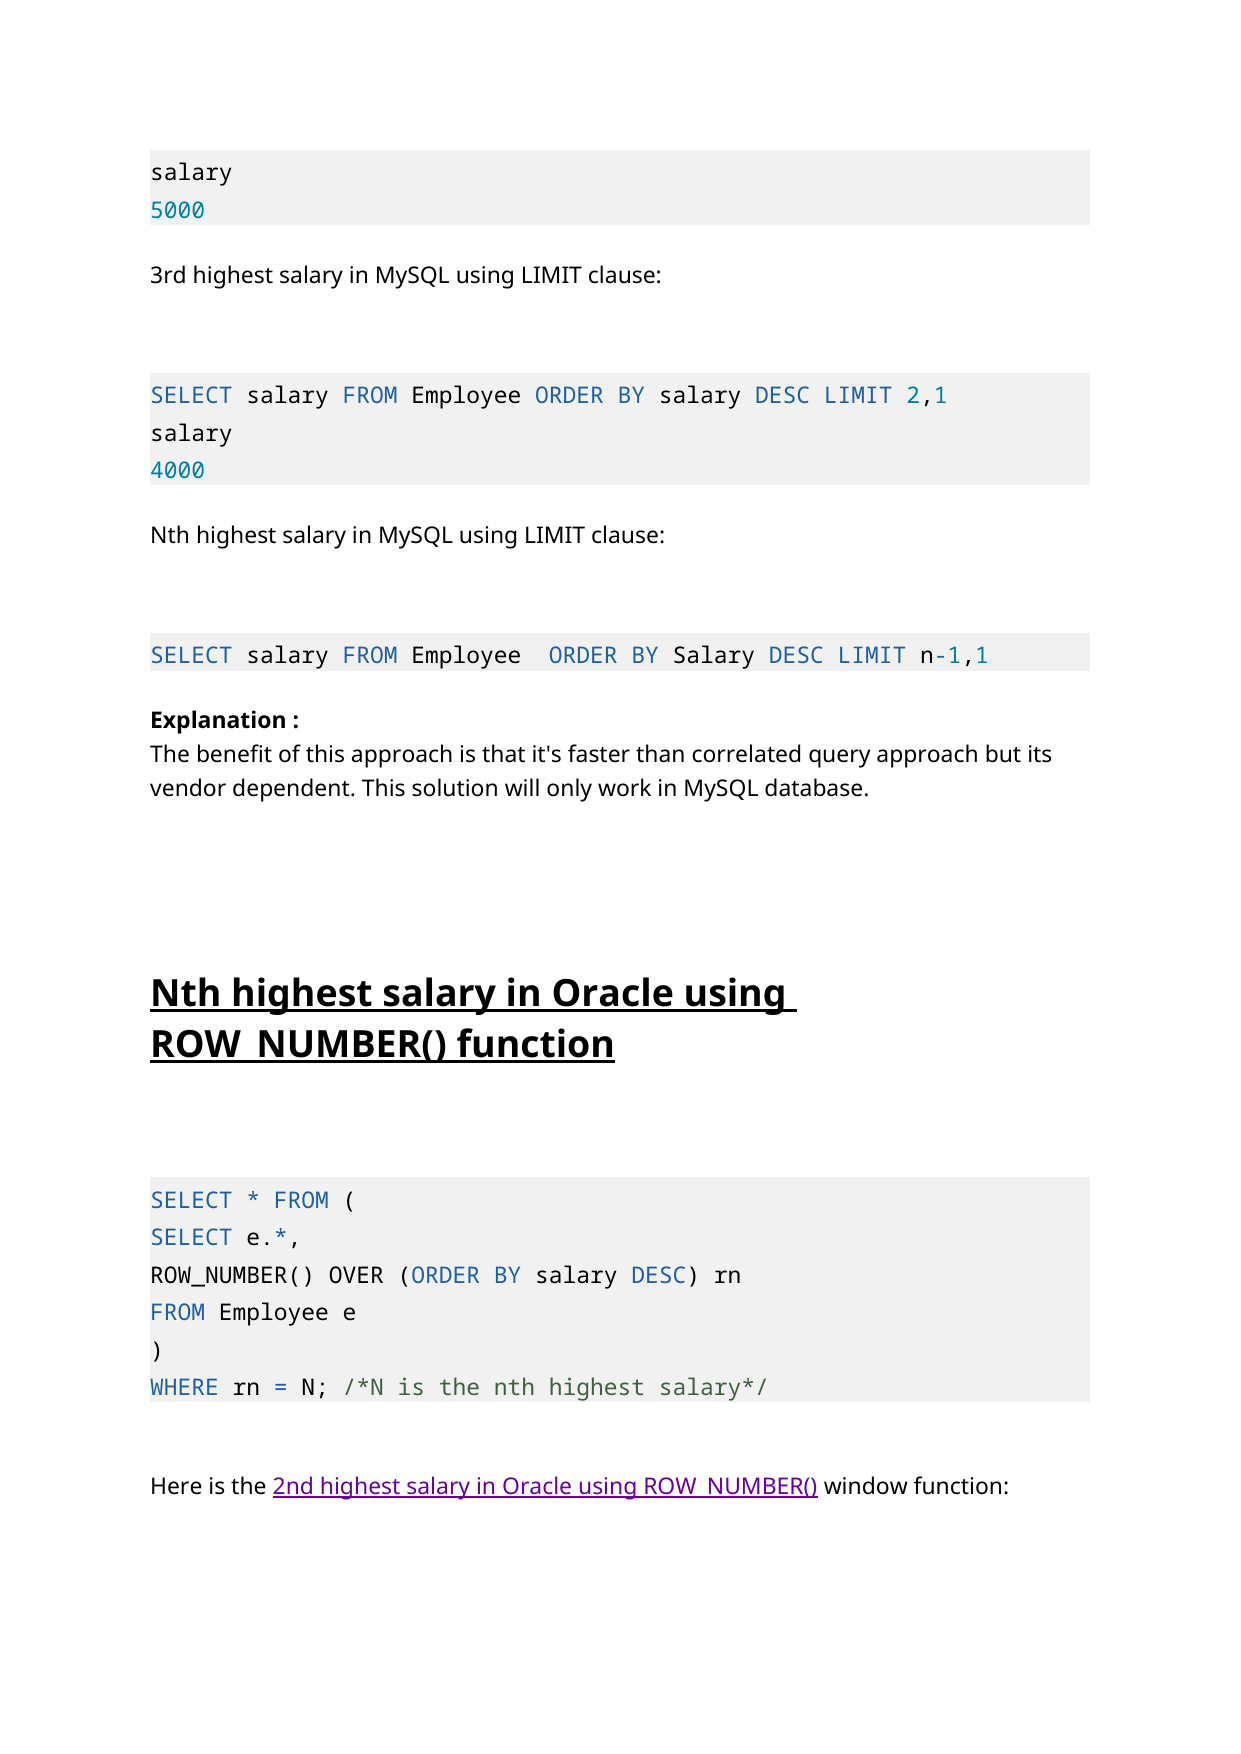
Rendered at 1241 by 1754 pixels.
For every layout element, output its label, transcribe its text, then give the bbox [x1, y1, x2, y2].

text Explanation : The benefit of this approach is that it's faster than correlated query approach but its vendor dependent. This solution will only work in MySQL database. [150, 671, 1090, 934]
text SELECT salary FROM Employee ORDER BY Salary DESC LIMIT n-1,1 [150, 633, 1090, 671]
text WHERE rn = N; /*N is the nth highest salary*/ [150, 1365, 1090, 1402]
text salary [150, 410, 1090, 448]
text 3rd highest salary in MySQL using LIMIT clause: [150, 225, 1090, 354]
text ) [150, 1327, 1090, 1365]
text SELECT salary FROM Employee ORDER BY salary DESC LIMIT 2,1 [150, 373, 1090, 410]
text 5000 [150, 187, 1090, 225]
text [150, 1252, 1090, 1290]
text SELECT e.*, [150, 1215, 1090, 1252]
text Here is the 2nd highest salary in Oracle using ROW_NUMBER() window function: [150, 1402, 1090, 1565]
subtitle Nth highest salary in Oracle using ROW_NUMBER() function [150, 966, 1090, 1068]
text Nth highest salary in MySQL using LIMIT clause: [150, 485, 1090, 614]
text salary [150, 150, 1090, 187]
text SELECT * FROM ( [150, 1177, 1090, 1215]
text FROM Employee e [150, 1290, 1090, 1327]
text 4000 [150, 448, 1090, 485]
